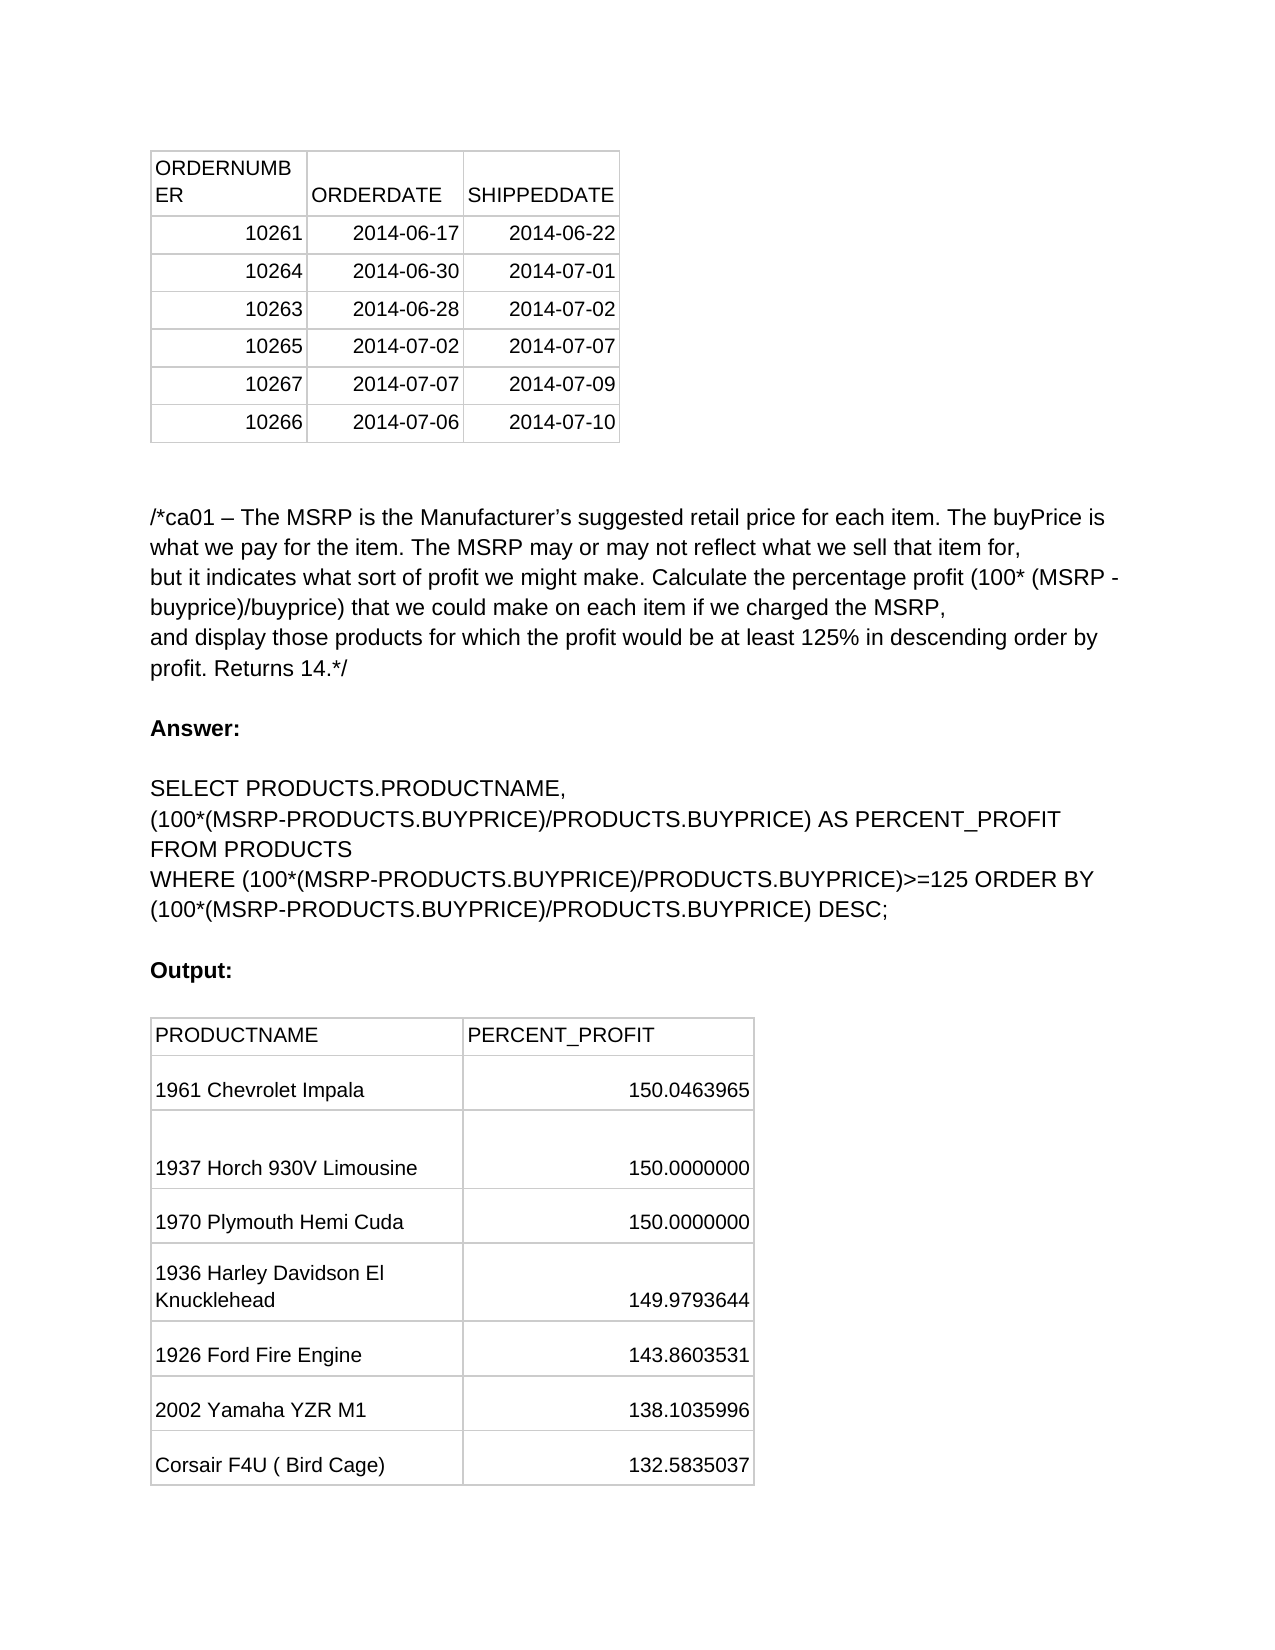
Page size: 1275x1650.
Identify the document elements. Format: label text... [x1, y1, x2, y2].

text SELECT PRODUCTS.PRODUCTNAME, (100*(MSRP-PRODUCTS.BUYPRICE)/PRODUCTS.BUYPRICE) AS PERCENT_PROFIT FROM PRODUCTS [150, 775, 1125, 862]
table_cell 138.1035996 [464, 1377, 753, 1430]
table_cell 2014-07-07 [464, 330, 619, 366]
table_cell 10265 [152, 330, 306, 366]
text /*ca01 – The MSRP is the Manufacturer’s suggested retail price for each item. The buyPrice is what we pay for the item. The MSRP may or may not reflect what we sell that item for, [150, 503, 1125, 560]
table_cell Corsair F4U ( Bird Cage) [152, 1431, 462, 1484]
table_cell 10261 [152, 217, 306, 253]
table_cell 2014-07-02 [308, 330, 463, 366]
table_cell 1936 Harley Davidson El Knucklehead [152, 1244, 462, 1320]
table_cell 2014-07-10 [464, 405, 619, 441]
table_cell 2014-07-06 [308, 405, 463, 441]
table_cell 1926 Ford Fire Engine [152, 1322, 462, 1375]
table_header ORDERNUMBER [152, 152, 306, 215]
text but it indicates what sort of profit we might make. Calculate the percentage profit (100* (MSRP - buyprice)/buyprice) that we could make on each item if we charged the MSRP, [150, 564, 1125, 620]
table_header PRODUCTNAME [152, 1019, 462, 1055]
text and display those products for which the profit would be at least 125% in descending order by profit. Returns 14.*/ [150, 624, 1125, 681]
table_cell 150.0000000 [464, 1111, 753, 1187]
table_cell 2014-06-17 [308, 217, 463, 253]
table_cell 143.8603531 [464, 1322, 753, 1375]
table_cell 150.0000000 [464, 1189, 753, 1242]
table_cell 150.0463965 [464, 1056, 753, 1109]
table_cell 2014-07-02 [464, 292, 619, 328]
table_cell 10263 [152, 292, 306, 328]
table_header ORDERDATE [308, 152, 463, 215]
table_cell 1970 Plymouth Hemi Cuda [152, 1189, 462, 1242]
table_cell 132.5835037 [464, 1431, 753, 1484]
table_cell 1937 Horch 930V Limousine [152, 1111, 462, 1187]
table_cell 10267 [152, 368, 306, 404]
table_cell 2014-07-09 [464, 368, 619, 404]
table_cell 10264 [152, 255, 306, 291]
table_cell 2014-07-07 [308, 368, 463, 404]
table_cell 1961 Chevrolet Impala [152, 1056, 462, 1109]
table_cell 149.9793644 [464, 1244, 753, 1320]
table_cell 10266 [152, 405, 306, 441]
table_cell 2002 Yamaha YZR M1 [152, 1377, 462, 1430]
table_header PERCENT_PROFIT [464, 1019, 753, 1055]
text WHERE (100*(MSRP-PRODUCTS.BUYPRICE)/PRODUCTS.BUYPRICE)>=125 ORDER BY (100*(MSRP-PRODUCTS.BUYPRICE)/PRODUCTS.BUYPRICE) DESC; [150, 866, 1125, 922]
table_cell 2014-06-28 [308, 292, 463, 328]
text Output: [150, 957, 1125, 983]
table_cell 2014-07-01 [464, 255, 619, 291]
table_header SHIPPEDDATE [464, 152, 619, 215]
table_cell 2014-06-30 [308, 255, 463, 291]
table_cell 2014-06-22 [464, 217, 619, 253]
text Answer: [150, 715, 1125, 741]
